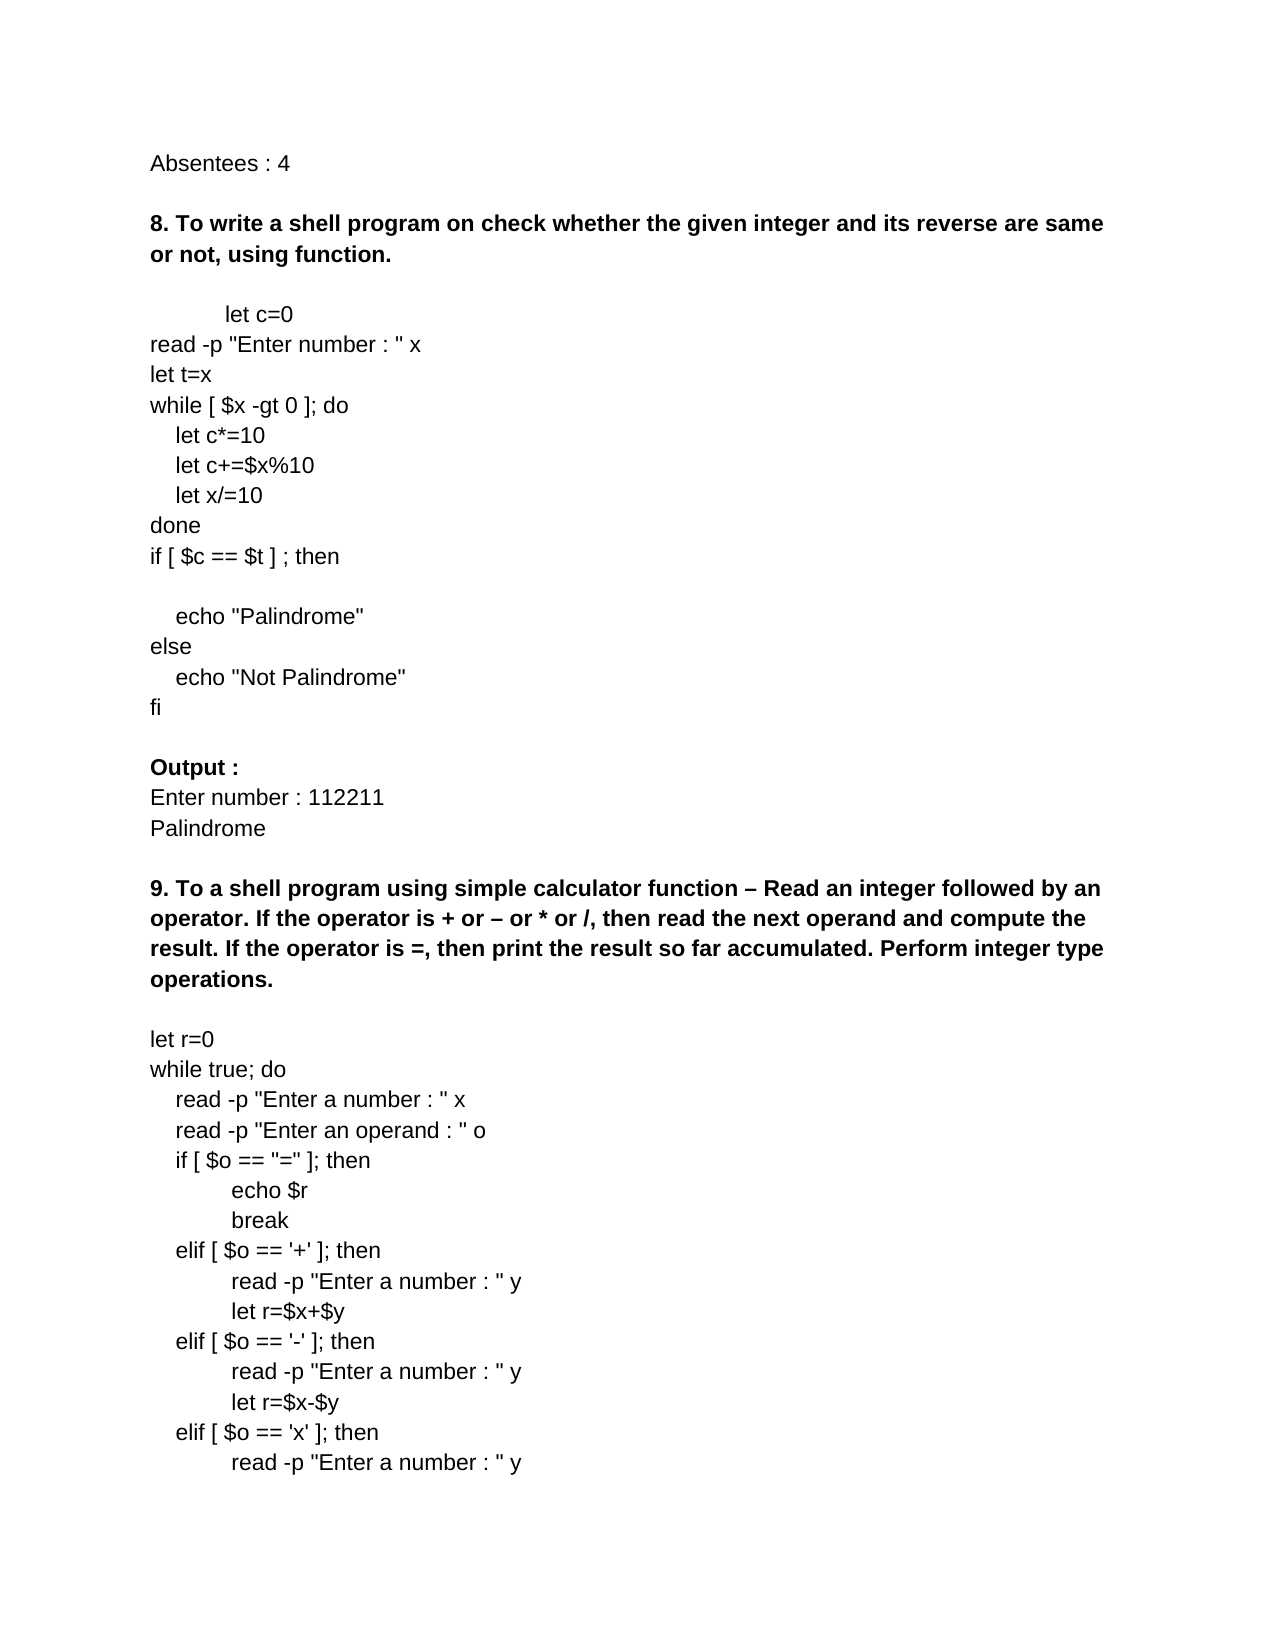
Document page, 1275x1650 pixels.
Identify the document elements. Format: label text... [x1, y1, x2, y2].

text Palindrome [150, 814, 1125, 841]
text let c*=10 [150, 422, 1125, 448]
text elif [ $o == '+' ]; then [150, 1237, 1125, 1264]
text echo "Not Palindrome" [150, 663, 1125, 690]
text if [ $o == "=" ]; then [150, 1147, 1125, 1173]
text done [150, 512, 1125, 539]
text fi [150, 694, 1125, 720]
text read -p "Enter a number : " y [150, 1449, 1125, 1475]
text break [150, 1207, 1125, 1234]
text read -p "Enter an operand : " o [150, 1117, 1125, 1143]
text 8. To write a shell program on check whether the given integer and its reverse are same or not, using function. [150, 210, 1125, 267]
text let x/=10 [150, 482, 1125, 509]
text let r=$x+$y [150, 1298, 1125, 1324]
text let c+=$x%10 [150, 452, 1125, 478]
text let t=x [150, 361, 1125, 388]
text echo "Palindrome" [150, 603, 1125, 629]
text let c=0 [150, 271, 1125, 327]
text read -p "Enter a number : " y [150, 1268, 1125, 1294]
text read -p "Enter a number : " y [150, 1358, 1125, 1385]
text Output : [150, 754, 1125, 781]
text let r=$x-$y [150, 1388, 1125, 1415]
text echo $r [150, 1177, 1125, 1203]
text elif [ $o == '-' ]; then [150, 1328, 1125, 1354]
text read -p "Enter a number : " x [150, 1086, 1125, 1113]
text if [ $c == $t ] ; then [150, 543, 1125, 599]
text Absentees : 4 [150, 150, 1125, 176]
text while true; do [150, 1056, 1125, 1083]
text elif [ $o == 'x' ]; then [150, 1419, 1125, 1445]
text 9. To a shell program using simple calculator function – Read an integer followed by an operator. If the operator is + or – or * or /, then read the next operand and compute the result. If the operator is =, then print the result so far accumulated. Perform integer type operations. [150, 875, 1125, 992]
text Enter number : 112211 [150, 784, 1125, 811]
text read -p "Enter number : " x [150, 331, 1125, 358]
text else [150, 633, 1125, 660]
text while [ $x -gt 0 ]; do [150, 392, 1125, 418]
text let r=0 [150, 1026, 1125, 1052]
